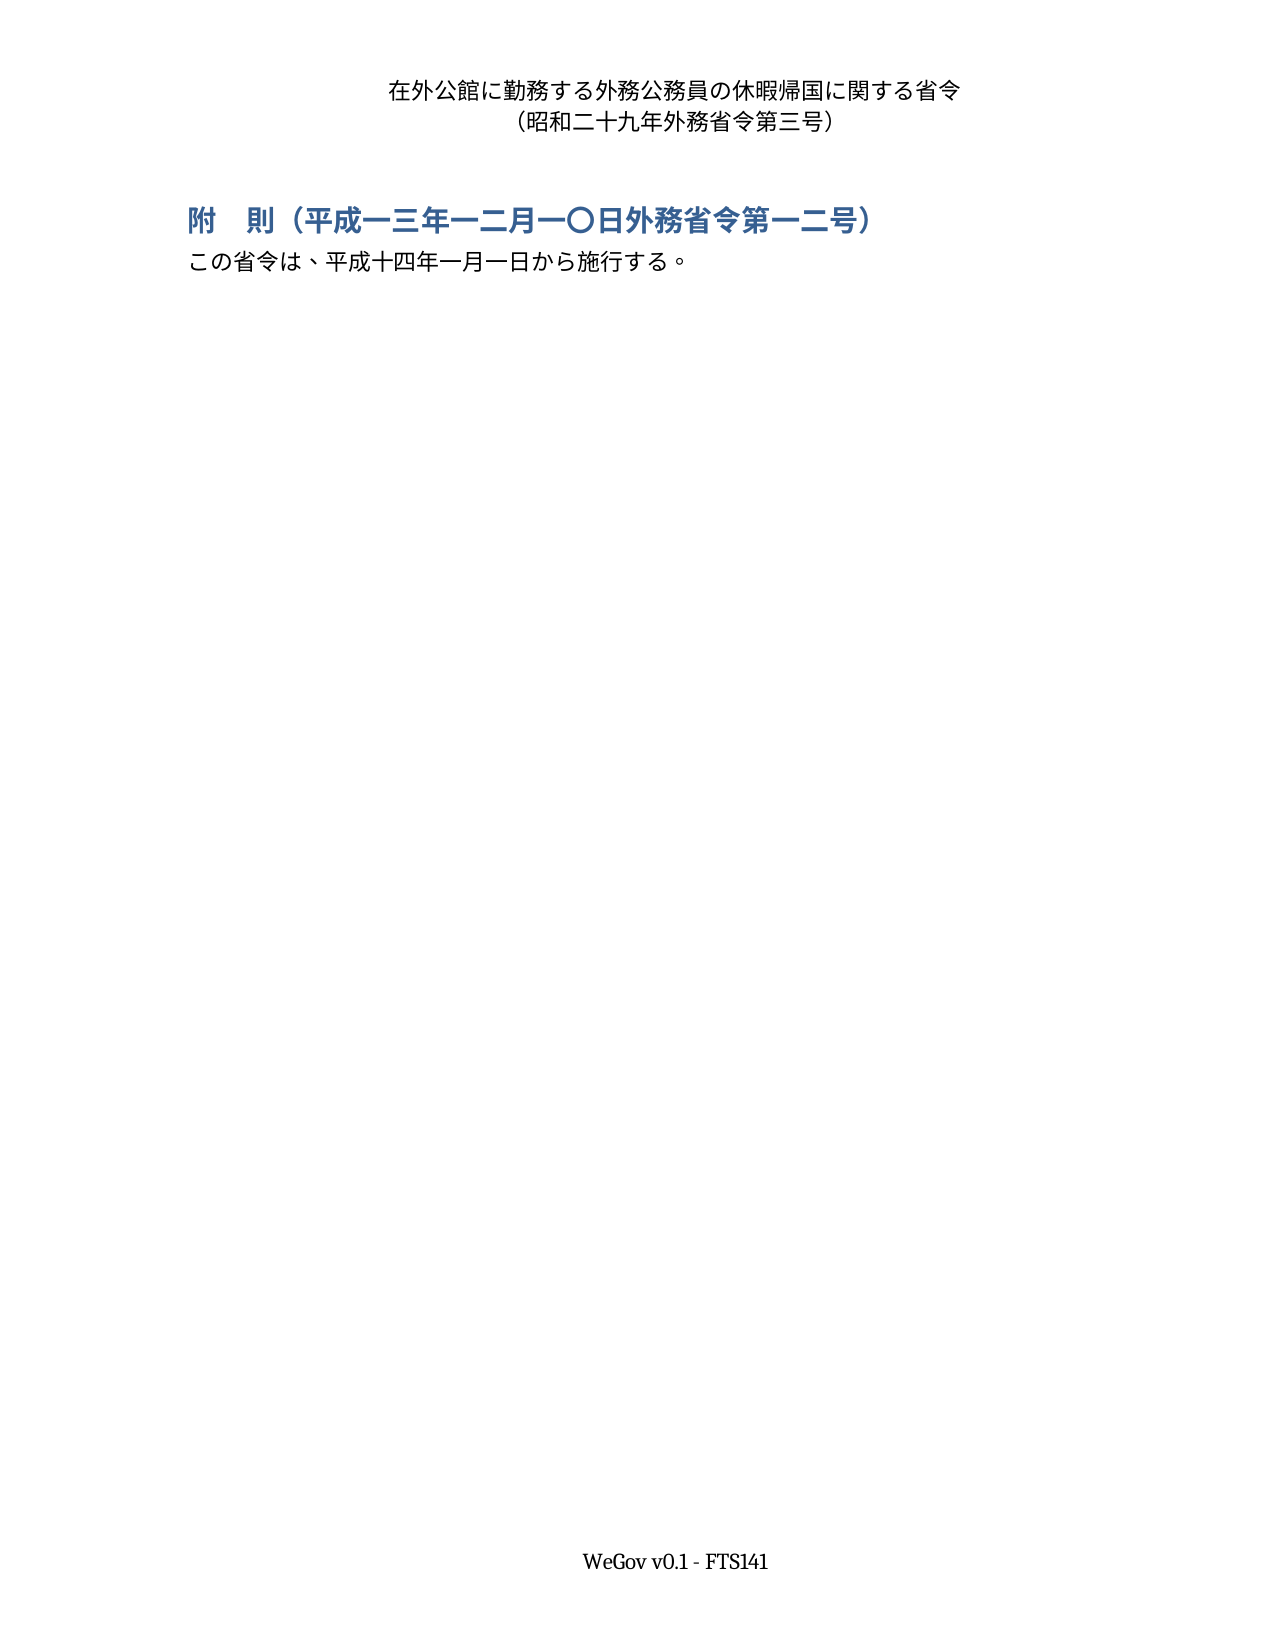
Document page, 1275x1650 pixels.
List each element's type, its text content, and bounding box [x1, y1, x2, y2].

subtitle 附 則（平成一三年一二月一〇日外務省令第一二号） [187, 200, 1087, 240]
text この省令は、平成十四年一月一日から施行する。 [187, 246, 1087, 277]
